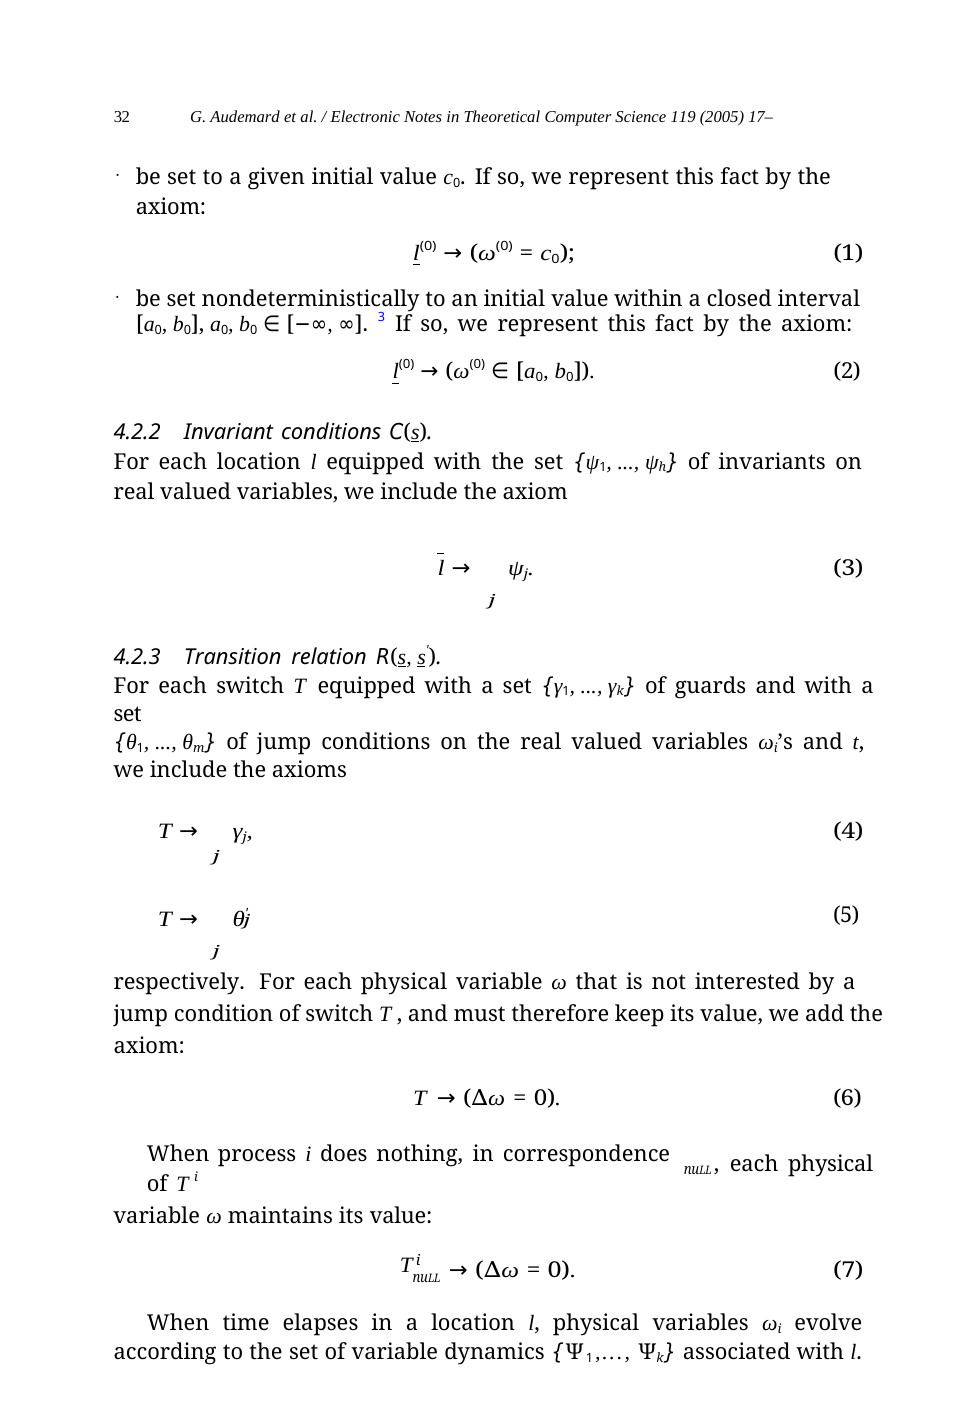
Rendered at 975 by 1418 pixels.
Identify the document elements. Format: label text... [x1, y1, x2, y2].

list Transition relation R(s, s'). [113, 640, 900, 670]
text For each switch T equipped with a set {γ1, ..., γk} of guards and with a set [113, 670, 900, 727]
text → (∆ω = 0). (7) [449, 1254, 900, 1284]
list be set to a given initial value c0. If so, we represent this fact by the axiom: [116, 161, 900, 221]
text (5) [833, 899, 900, 929]
list be set nondeterministically to an initial value within a closed interval [a0, b0], a0, b0 ∈ [−∞, ∞]. 3 If so, we represent this fact by the axiom: [115, 286, 862, 338]
text {θ1, ..., θm} of jump conditions on the real valued variables ωi’s and t, we include the axioms [113, 728, 900, 783]
text T → γj, (4) [158, 792, 900, 844]
text , each physical [714, 1148, 900, 1178]
text variable ω maintains its value: [113, 1200, 441, 1229]
text T → (∆ω = 0). (6) [413, 1082, 900, 1112]
text j [213, 941, 900, 961]
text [113, 1307, 862, 1366]
text For each location l equipped with the set {ψ1, ..., ψh} of invariants on real valued variables, we include the axiom [113, 446, 900, 506]
text i null [412, 1251, 441, 1286]
text T → θ' [158, 881, 253, 933]
text j [102, 590, 882, 610]
text l(0) → (ω(0) ∈ [a0, b0]). (2) [392, 355, 900, 385]
text l → ψj. (3) [437, 530, 900, 582]
text l(0) → (ω(0) = c0); (1) [413, 237, 900, 267]
text When process i does nothing, in correspondence of T i [147, 1138, 692, 1198]
list Invariant conditions C(s). [113, 416, 900, 446]
text respectively. For each physical variable ω that is not interested by a jump condition of switch T , and must therefore keep its value, we add the axiom: [113, 966, 900, 1060]
